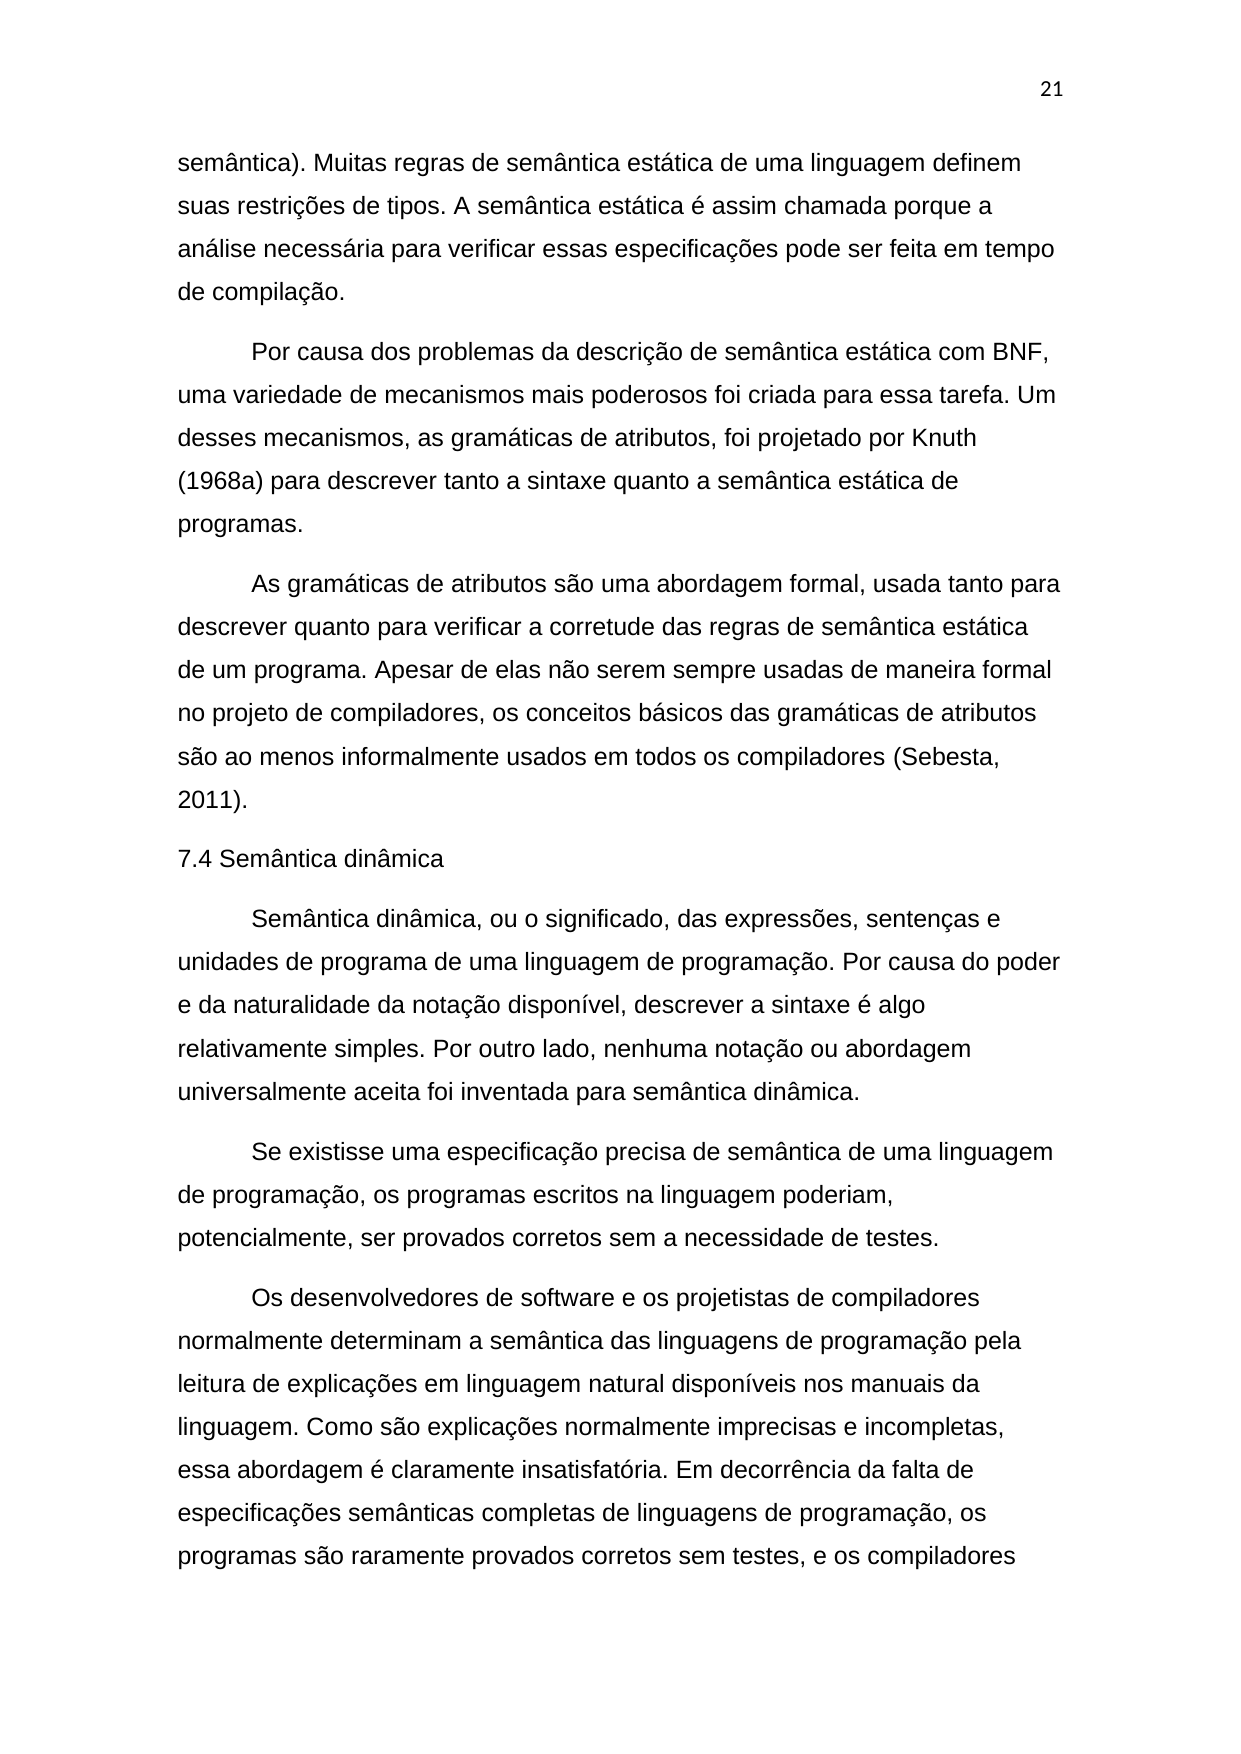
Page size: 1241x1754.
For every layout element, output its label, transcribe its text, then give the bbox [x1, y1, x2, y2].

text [177, 1283, 1063, 1570]
text Se existisse uma especificação precisa de semântica de uma linguagem de programação, os programas escritos na linguagem poderiam, potencialmente, ser provados corretos sem a necessidade de testes. [177, 1137, 1063, 1252]
text As gramáticas de atributos são uma abordagem formal, usada tanto para descrever quanto para verificar a corretude das regras de semântica estática de um programa. Apesar de elas não serem sempre usadas de maneira formal no projeto de compiladores, os conceitos básicos das gramáticas de atributos são ao menos informalmente usados em todos os compiladores (Sebesta, 2011). [177, 569, 1063, 813]
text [177, 148, 1063, 306]
text Por causa dos problemas da descrição de semântica estática com BNF, uma variedade de mecanismos mais poderosos foi criada para essa tarefa. Um desses mecanismos, as gramáticas de atributos, foi projetado por Knuth (1968a) para descrever tanto a sintaxe quanto a semântica estática de programas. [177, 337, 1063, 538]
text Semântica dinâmica, ou o significado, das expressões, sentenças e unidades de programa de uma linguagem de programação. Por causa do poder e da naturalidade da notação disponível, descrever a sintaxe é algo relativamente simples. Por outro lado, nenhuma notação ou abordagem universalmente aceita foi inventada para semântica dinâmica. [177, 904, 1063, 1106]
text 7.4 Semântica dinâmica [177, 844, 1063, 873]
